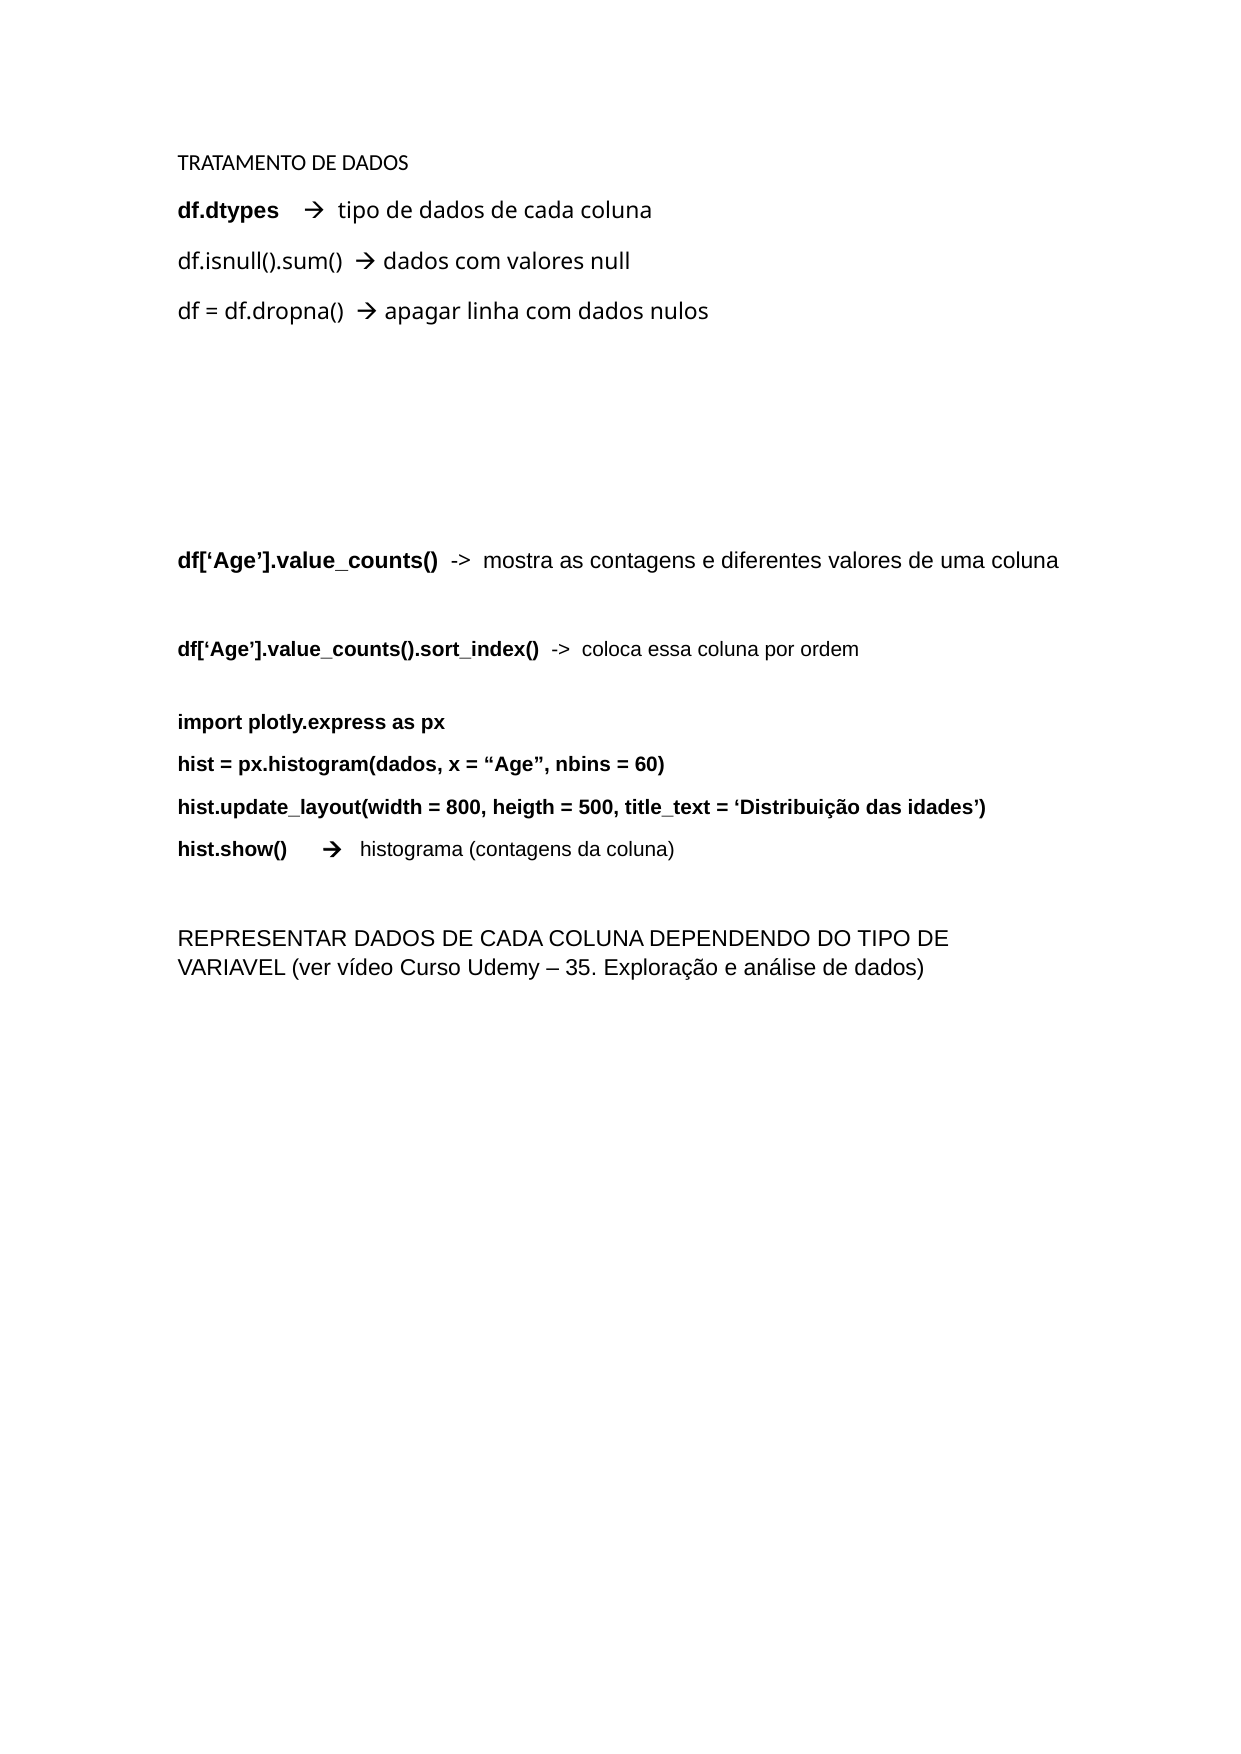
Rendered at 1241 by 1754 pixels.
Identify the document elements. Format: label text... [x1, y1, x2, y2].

text hist.show() histograma (contagens da coluna) [177, 837, 1063, 861]
text hist.update_layout(width = 800, heigth = 500, title_text = ‘Distribuição das idades’) [177, 795, 1063, 819]
text TRATAMENTO DE DADOS [177, 148, 1063, 176]
text df.isnull().sum() dados com valores null [177, 245, 1063, 276]
text hist = px.histogram(dados, x = “Age”, nbins = 60) [177, 752, 1063, 776]
text df[‘Age’].value_counts() -> mostra as contagens e diferentes valores de uma coluna [177, 544, 1063, 575]
text REPRESENTAR DADOS DE CADA COLUNA DEPENDENDO DO TIPO DE VARIAVEL (ver vídeo Curso Udemy – 35. Exploração e análise de dados) [177, 925, 1063, 980]
text df[‘Age’].value_counts().sort_index() -> coloca essa coluna por ordem [177, 637, 1063, 691]
text df.dtypes tipo de dados de cada coluna [177, 194, 1063, 226]
text df = df.dropna() apagar linha com dados nulos [177, 295, 1063, 327]
text import plotly.express as px [177, 710, 1063, 734]
